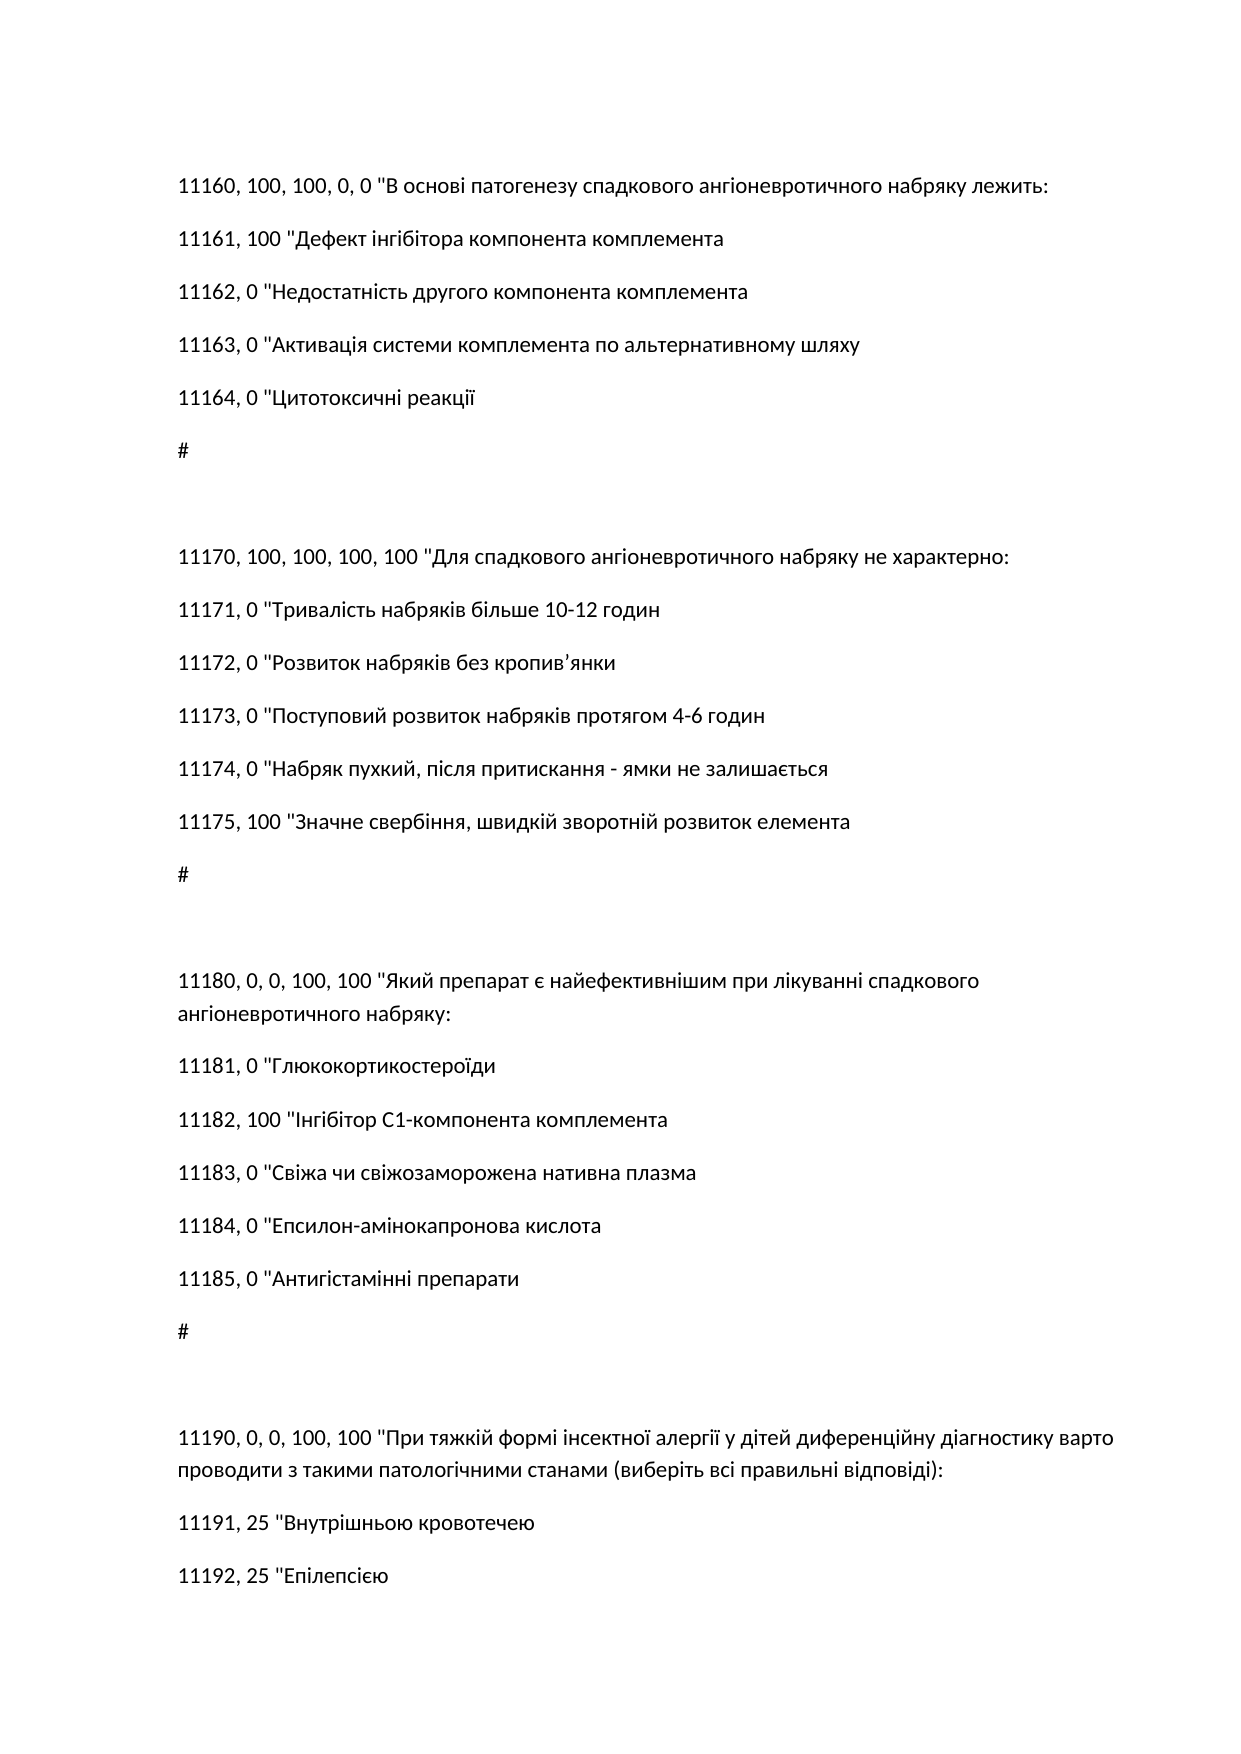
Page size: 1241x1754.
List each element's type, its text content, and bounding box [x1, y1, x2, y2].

text 11163, 0 "Активація системи комплемента по альтернативному шляху [177, 330, 1152, 358]
text 11174, 0 "Набряк пухкий, після притискання - ямки не залишається [177, 754, 1152, 782]
text 11162, 0 "Недостатність другого компонента комплемента [177, 277, 1152, 305]
text 11191, 25 "Внутрішньою кровотечею [177, 1508, 1152, 1536]
text 11185, 0 "Антигістамінні препарати [177, 1264, 1152, 1292]
text # [177, 860, 1152, 888]
text 11171, 0 "Тривалість набряків більше 10-12 годин [177, 595, 1152, 623]
text # [177, 436, 1152, 464]
text 11161, 100 "Дефект інгібітора компонента комплемента [177, 224, 1152, 252]
text 11182, 100 "Інгібітор С1-компонента комплемента [177, 1105, 1152, 1133]
text 11173, 0 "Поступовий розвиток набряків протягом 4-6 годин [177, 701, 1152, 729]
text 11181, 0 "Глюкокортикостероїди [177, 1052, 1152, 1080]
text 11170, 100, 100, 100, 100 "Для спадкового ангіоневротичного набряку не характерно: [177, 542, 1152, 570]
text 11190, 0, 0, 100, 100 "При тяжкій формі інсектної алергії у дітей диференційну діагностику варто проводити з такими патологічними станами (виберіть всі правильні відповіді): [177, 1423, 1152, 1483]
text 11192, 25 "Епілепсією [177, 1561, 1152, 1589]
text 11172, 0 "Розвиток набряків без кропив’янки [177, 648, 1152, 676]
text 11184, 0 "Епсилон-амінокапронова кислота [177, 1211, 1152, 1239]
text 11160, 100, 100, 0, 0 "В основі патогенезу спадкового ангіоневротичного набряку лежить: [177, 171, 1152, 199]
text 11183, 0 "Свіжа чи свіжозаморожена нативна плазма [177, 1158, 1152, 1186]
text 11164, 0 "Цитотоксичні реакції [177, 383, 1152, 411]
text 11180, 0, 0, 100, 100 "Який препарат є найефективнішим при лікуванні спадкового ангіоневротичного набряку: [177, 966, 1152, 1027]
text # [177, 1317, 1152, 1345]
text 11175, 100 "Значне свербіння, швидкій зворотній розвиток елемента [177, 807, 1152, 835]
